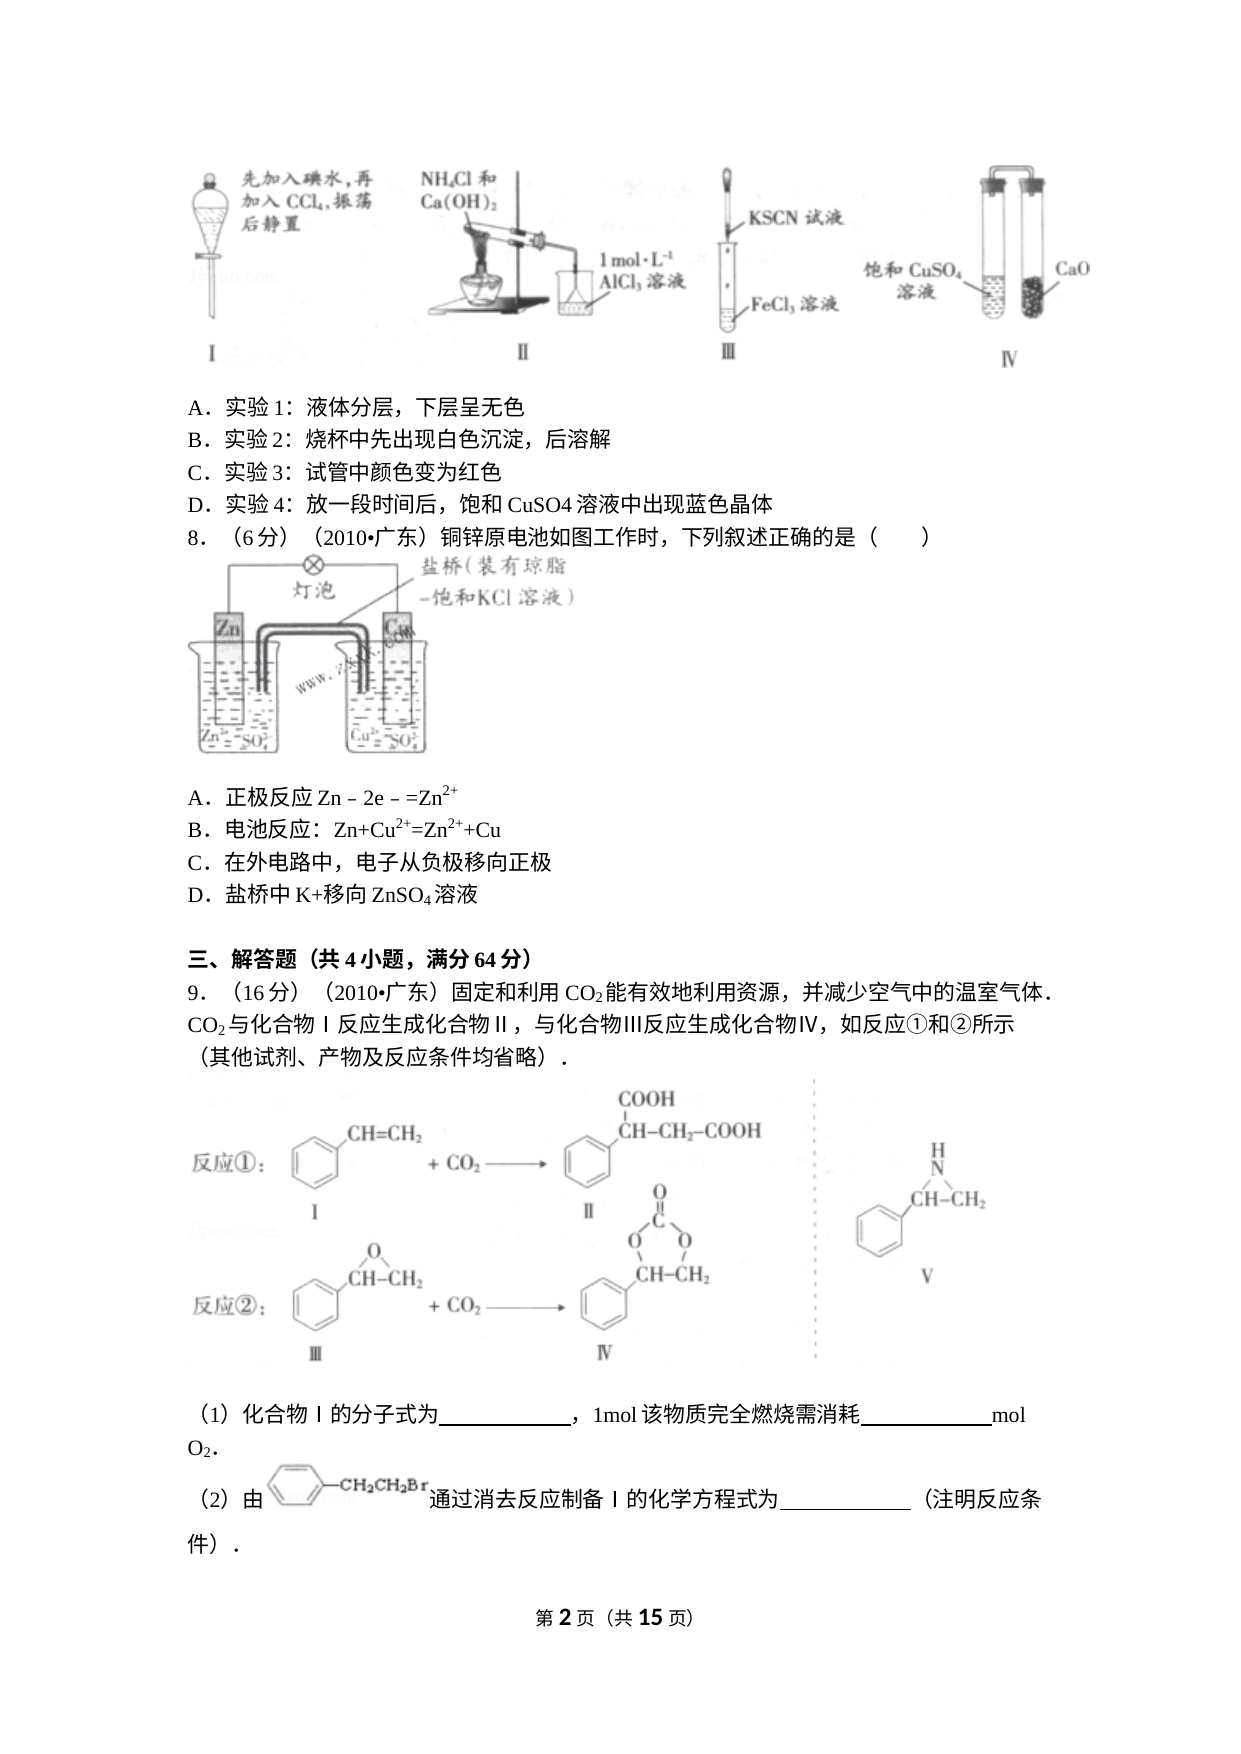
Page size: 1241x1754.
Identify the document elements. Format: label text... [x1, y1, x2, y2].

picture [187, 161, 1090, 368]
text D．实验4：放一段时间后，饱和CuSO4溶液中出现蓝色晶体 [187, 487, 1053, 519]
text D．盐桥中K+移向ZnSO4溶液 [187, 877, 1053, 909]
text C．实验3：试管中颜色变为红色 [187, 454, 1053, 487]
text C．在外电路中，电子从负极移向正极 [187, 844, 1053, 877]
text A．正极反应Zn﹣2e﹣=Zn2+ [187, 779, 1053, 812]
text 三、解答题（共4小题，满分64分） [187, 942, 1053, 974]
picture [187, 551, 574, 755]
text 9．（16分）（2010•广东）固定和利用CO2能有效地利用资源，并减少空气中的温室气体．CO2与化合物Ⅰ反应生成化合物Ⅱ，与化合物Ⅲ反应生成化合物Ⅳ，如反应①和②所示（其他试剂、产物及反应条件均省略）． [187, 974, 1053, 1072]
text A．实验1：液体分层，下层呈无色 [187, 389, 1053, 422]
text 8．（6分）（2010•广东）铜锌原电池如图工作时，下列叙述正确的是（ ） [187, 519, 1053, 552]
text （2）由通过消去反应制备Ⅰ的化学方程式为 （注明反应条件）． [187, 1462, 1053, 1559]
picture [187, 1071, 987, 1367]
text （1）化合物Ⅰ的分子式为 ，1mol该物质完全燃烧需消耗 mol O2． [187, 1397, 1053, 1462]
picture [264, 1461, 430, 1507]
text B．电池反应：Zn+Cu2+=Zn2++Cu [187, 812, 1053, 844]
text B．实验2：烧杯中先出现白色沉淀，后溶解 [187, 422, 1053, 454]
